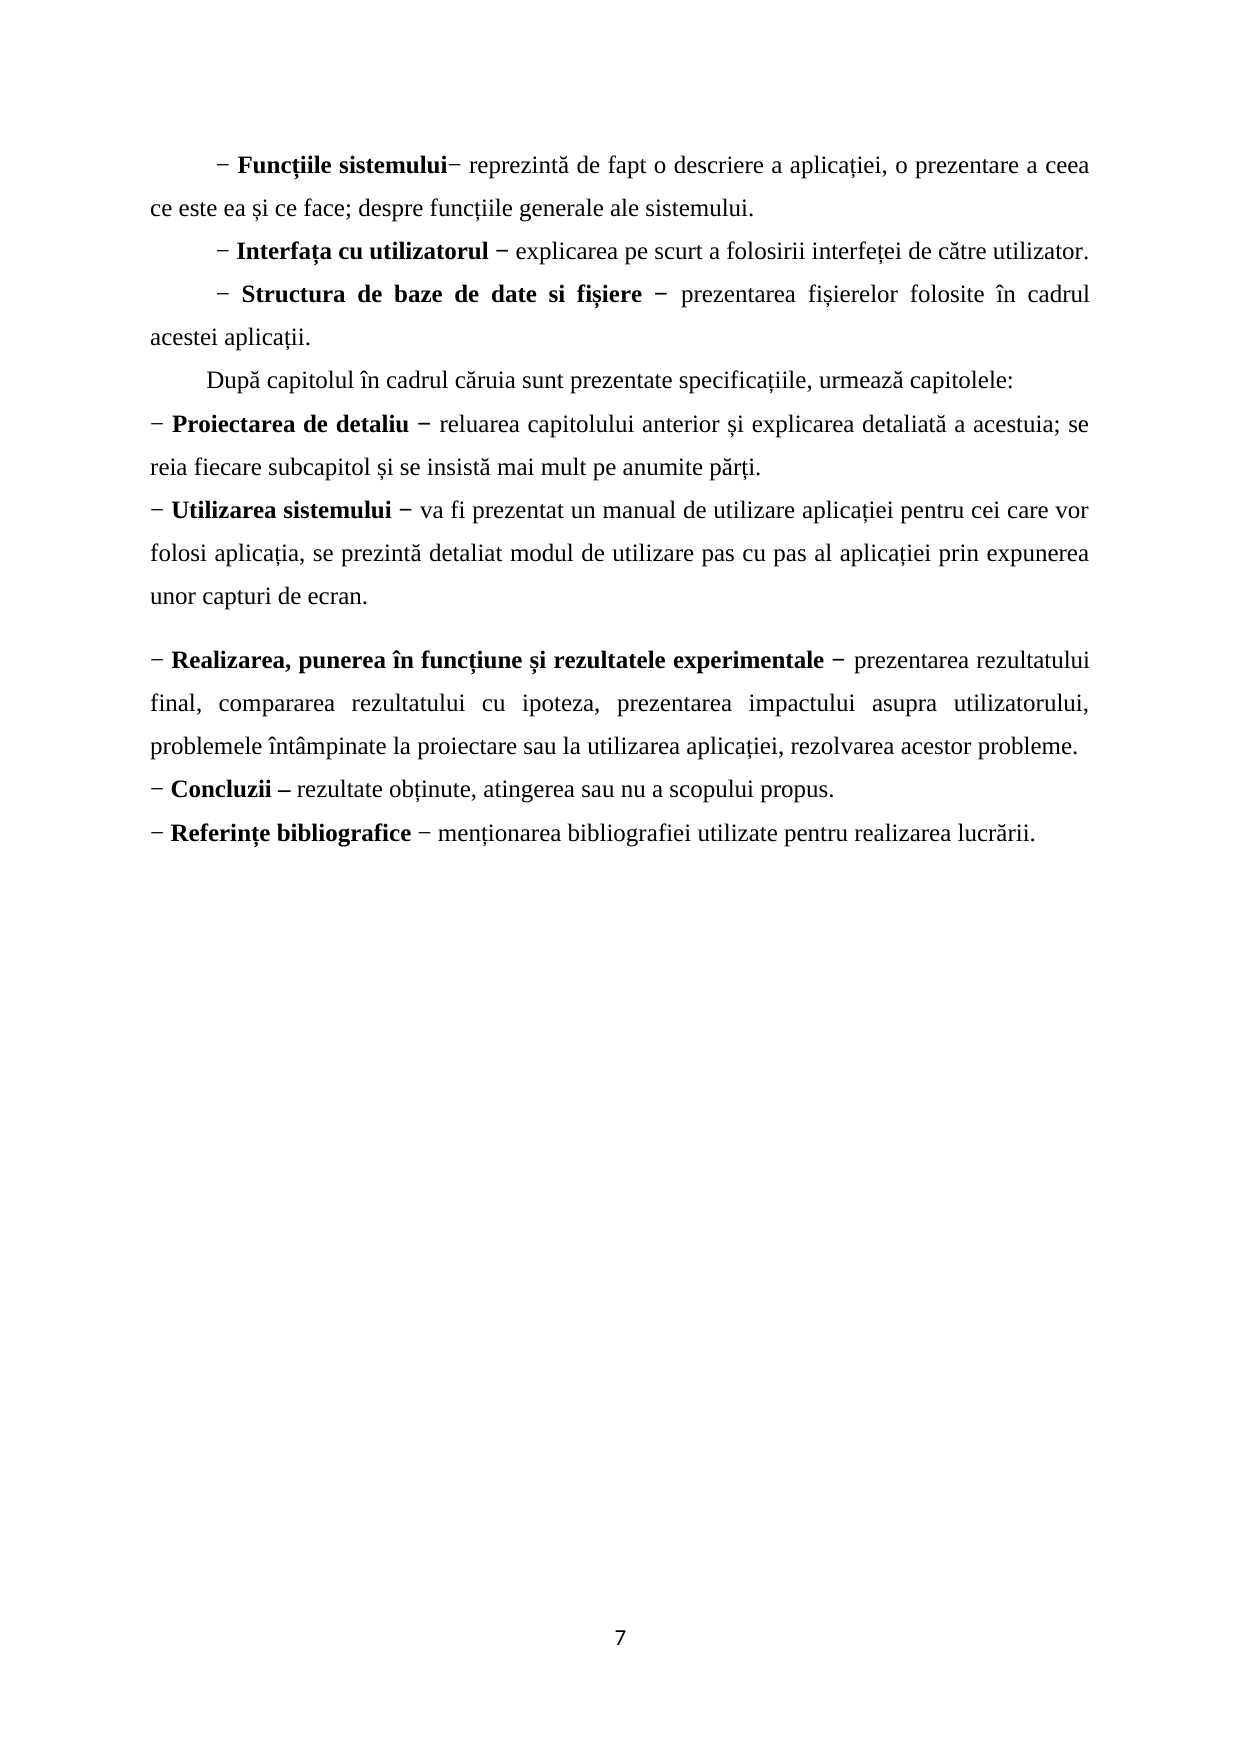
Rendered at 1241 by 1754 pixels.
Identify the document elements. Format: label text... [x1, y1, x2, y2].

text − Funcțiile sistemului− reprezintă de fapt o descriere a aplicației, o prezentare a ceea ce este ea și ce face; despre funcțiile generale ale sistemului. [150, 150, 1090, 222]
text După capitolul în cadrul căruia sunt prezentate specificațiile, urmează capitolele: [150, 366, 1090, 394]
text − Realizarea, punerea în funcțiune și rezultatele experimentale − prezentarea rezultatului final, compararea rezultatului cu ipoteza, prezentarea impactului asupra utilizatorului, problemele întâmpinate la proiectare sau la utilizarea aplicației, rezolvarea acestor probleme. [150, 645, 1090, 760]
text − Referințe bibliografice − menționarea bibliografiei utilizate pentru realizarea lucrării. [150, 818, 1090, 846]
text − Utilizarea sistemului − va fi prezentat un manual de utilizare aplicației pentru cei care vor folosi aplicația, se prezintă detaliat modul de utilizare pas cu pas al aplicației prin expunerea unor capturi de ecran. [150, 495, 1090, 610]
text − Interfața cu utilizatorul − explicarea pe scurt a folosirii interfeței de către utilizator. [150, 236, 1090, 265]
text − Proiectarea de detaliu − reluarea capitolului anterior și explicarea detaliată a acestuia; se reia fiecare subcapitol și se insistă mai mult pe anumite părți. [150, 409, 1090, 481]
text − Concluzii – rezultate obținute, atingerea sau nu a scopului propus. [150, 774, 1090, 803]
text − Structura de baze de date si fișiere − prezentarea fișierelor folosite în cadrul acestei aplicații. [150, 279, 1090, 351]
